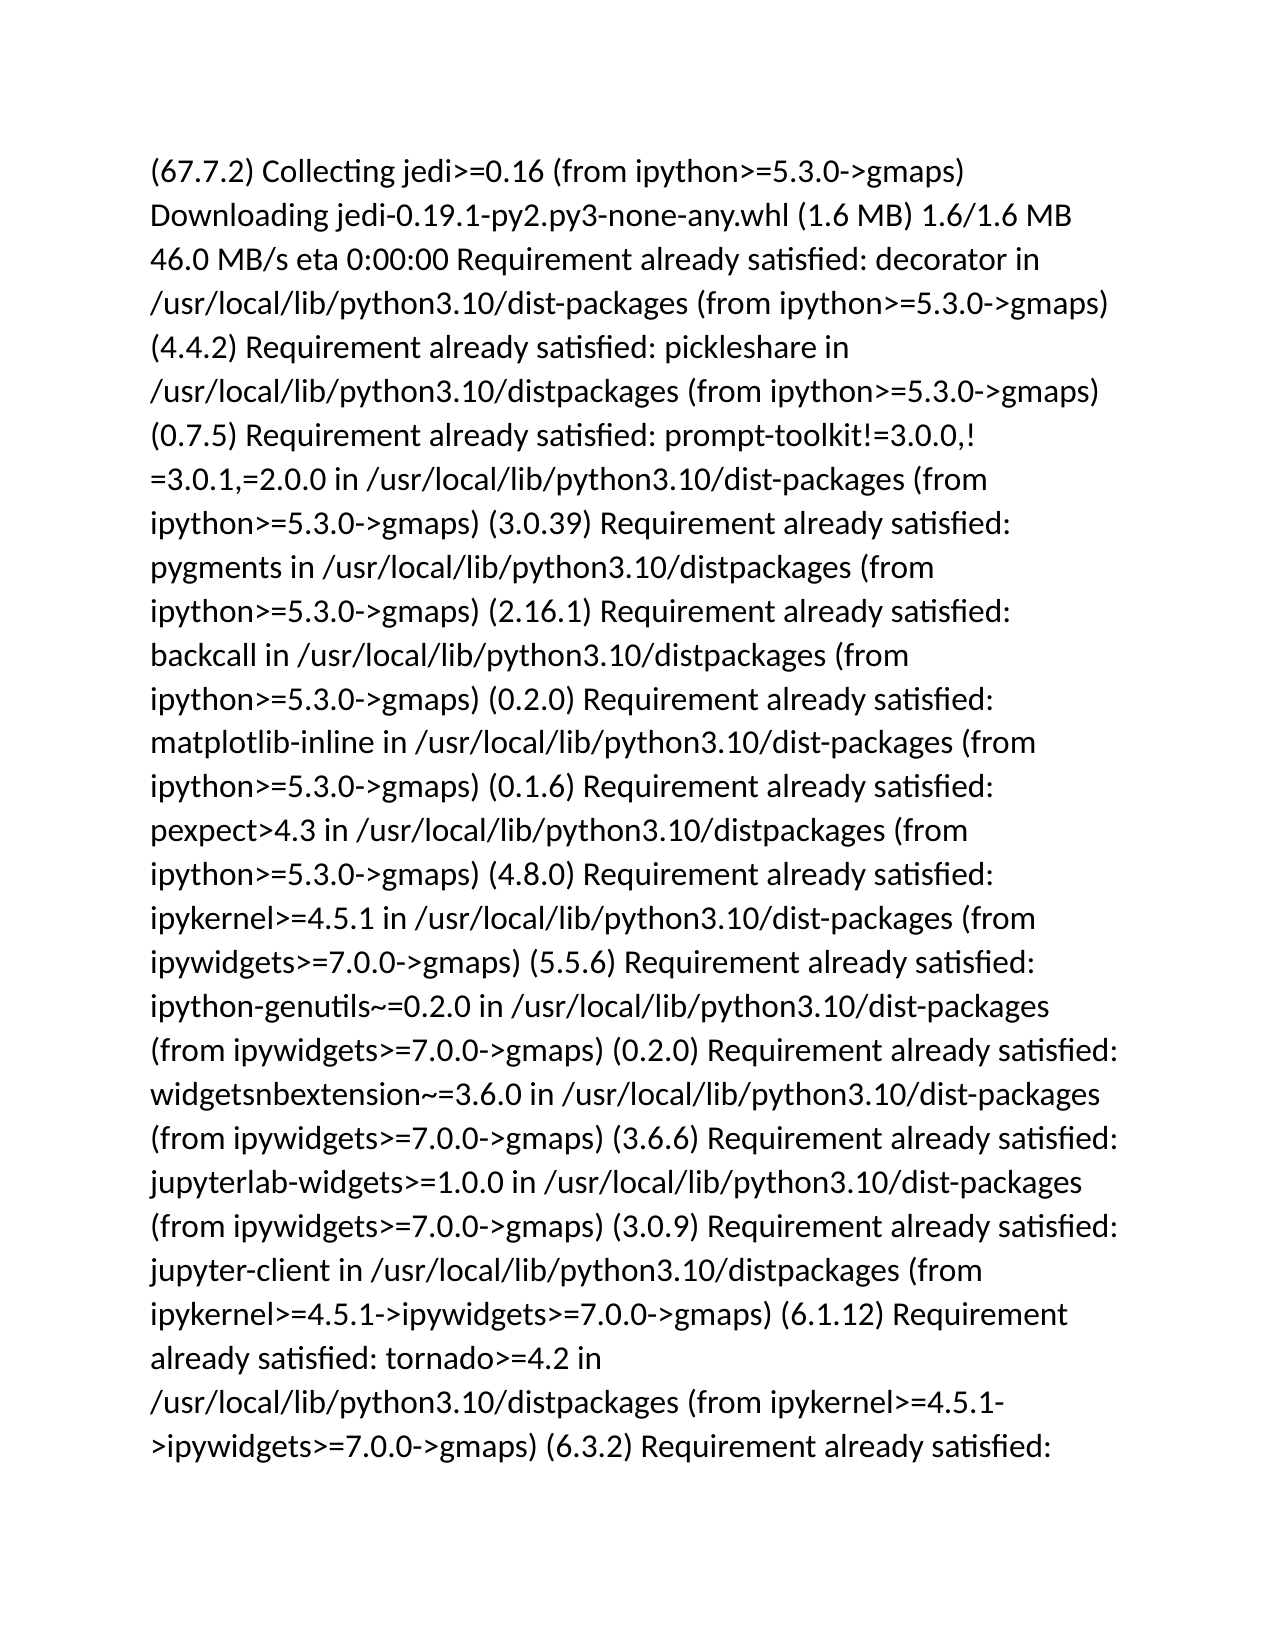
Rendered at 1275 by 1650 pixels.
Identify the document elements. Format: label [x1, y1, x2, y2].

text [150, 150, 1125, 1466]
